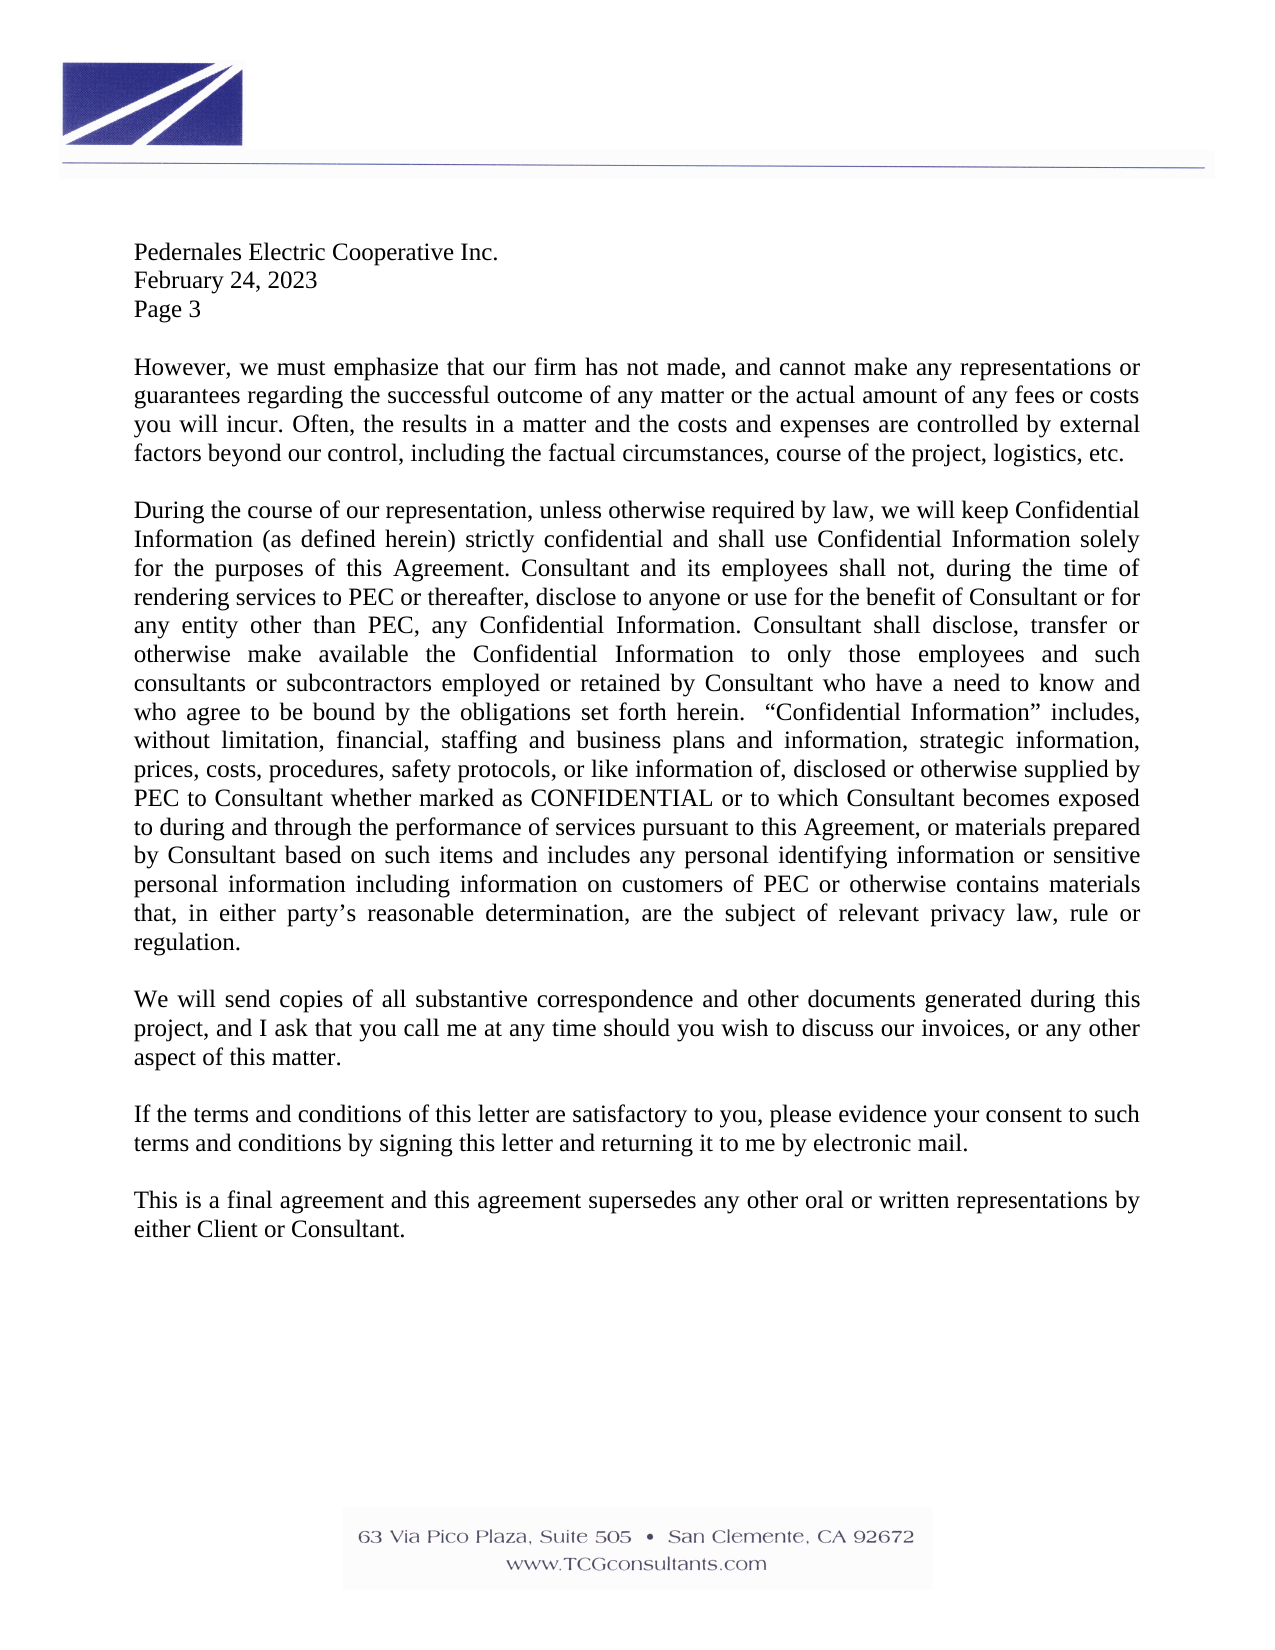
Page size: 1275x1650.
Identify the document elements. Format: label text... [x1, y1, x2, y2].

text February 24, 2023 [133, 266, 1141, 294]
text This is a final agreement and this agreement supersedes any other oral or written representations by either Client or Consultant. [133, 1186, 1141, 1243]
text However, we must emphasize that our firm has not made, and cannot make any representations or guarantees regarding the successful outcome of any matter or the actual amount of any fees or costs you will incur. Often, the results in a matter and the costs and expenses are controlled by external factors beyond our control, including the factual circumstances, course of the project, logistics, etc. [133, 352, 1141, 467]
text Pedernales Electric Cooperative Inc. [58, 237, 1141, 266]
text During the course of our representation, unless otherwise required by law, we will keep Confidential Information (as defined herein) strictly confidential and shall use Confidential Information solely for the purposes of this Agreement. Consultant and its employees shall not, during the time of rendering services to PEC or thereafter, disclose to anyone or use for the benefit of Consultant or for any entity other than PEC, any Confidential Information. Consultant shall disclose, transfer or otherwise make available the Confidential Information to only those employees and such consultants or subcontractors employed or retained by Consultant who have a need to know and who agree to be bound by the obligations set forth herein. “Confidential Information” includes, without limitation, financial, staffing and business plans and information, strategic information, prices, costs, procedures, safety protocols, or like information of, disclosed or otherwise supplied by PEC to Consultant whether marked as CONFIDENTIAL or to which Consultant becomes exposed to during and through the performance of services pursuant to this Agreement, or materials prepared by Consultant based on such items and includes any personal identifying information or sensitive personal information including information on customers of PEC or otherwise contains materials that, in either party’s reasonable determination, are the subject of relevant privacy law, rule or regulation. [133, 496, 1141, 956]
text Page 3 [133, 294, 1141, 323]
picture [58, 60, 1215, 179]
text If the terms and conditions of this letter are satisfactory to you, please evidence your consent to such terms and conditions by signing this letter and returning it to me by electronic mail. [133, 1099, 1141, 1157]
text We will send copies of all substantive correspondence and other documents generated during this project, and I ask that you call me at any time should you wish to discuss our invoices, or any other aspect of this matter. [133, 984, 1141, 1071]
picture [342, 1507, 933, 1590]
